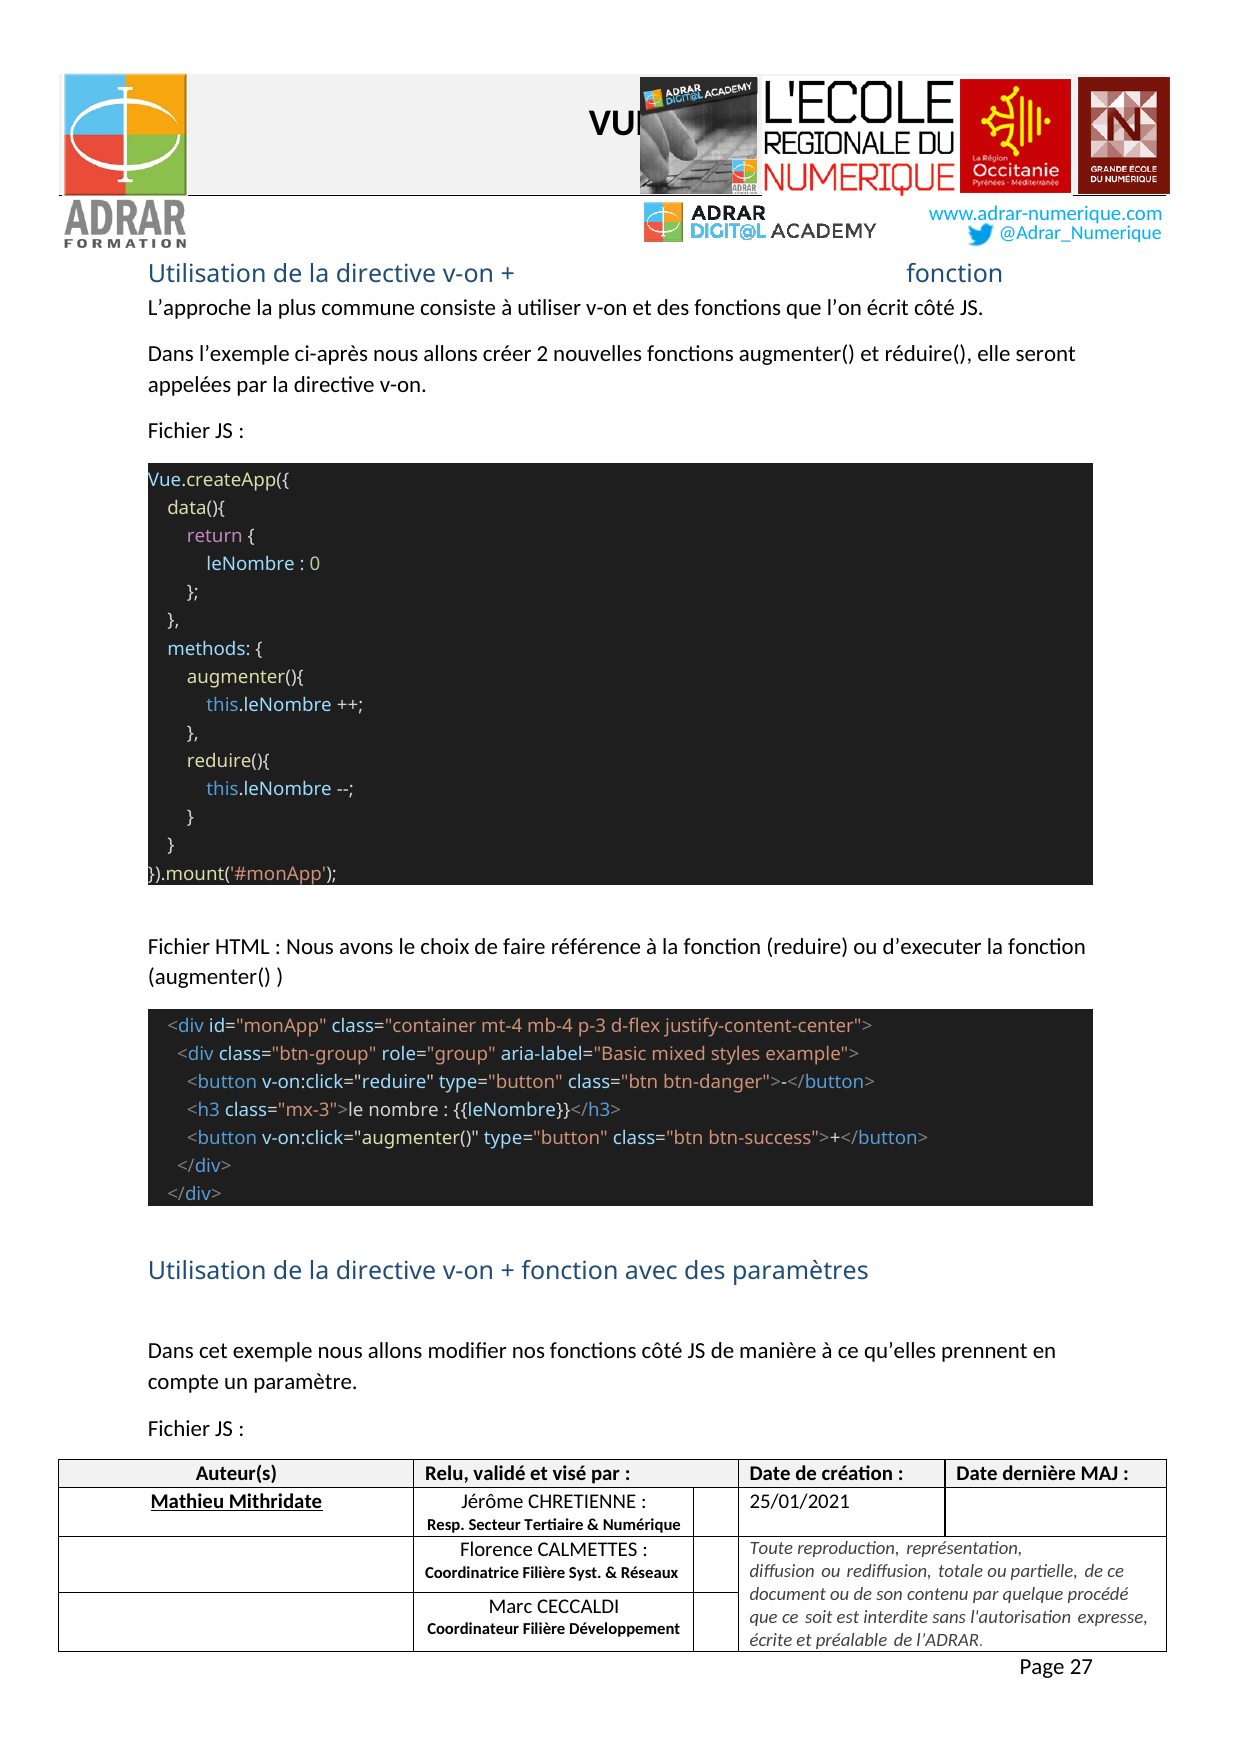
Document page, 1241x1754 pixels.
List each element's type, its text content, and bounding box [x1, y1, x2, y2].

text <div id="monApp" class="container mt-4 mb-4 p-3 d-flex justify-content-center"> [148, 1009, 1093, 1037]
text leNombre : 0 [148, 548, 1093, 576]
text </div> [148, 1150, 1093, 1178]
text L’approche la plus commune consiste à utiliser v-on et des fonctions que l’on écrit côté JS. [148, 293, 1093, 321]
subtitle Utilisation de la directive v-on + fonction avec des paramètres [148, 1253, 1093, 1287]
text <button v-on:click="augmenter()" type="button" class="btn btn-success">+</button> [148, 1122, 1093, 1150]
text </div> [148, 1178, 1093, 1206]
text return { [148, 520, 1093, 548]
text Fichier JS : [148, 1414, 1093, 1442]
picture [630, 70, 1178, 255]
text methods: { [148, 632, 1093, 660]
text data(){ [148, 492, 1093, 520]
picture [62, 71, 188, 250]
text Fichier HTML : Nous avons le choix de faire référence à la fonction (reduire) ou d’executer la fonction (augmenter() ) [148, 932, 1093, 990]
text augmenter(){ [148, 660, 1093, 688]
text this.leNombre ++; [148, 688, 1093, 717]
text this.leNombre --; [148, 773, 1093, 801]
text }).mount('#monApp'); [148, 857, 1093, 885]
text <button v-on:click="reduire" type="button" class="btn btn-danger">-</button> [148, 1066, 1093, 1094]
text }, [148, 717, 1093, 745]
text } [148, 801, 1093, 829]
text <h3 class="mx-3">le nombre : {{leNombre}}</h3> [148, 1094, 1093, 1122]
subtitle Utilisation de la directive v-on + fonction [148, 256, 1093, 290]
text }, [148, 604, 1093, 632]
text Dans cet exemple nous allons modifier nos fonctions côté JS de manière à ce qu’elles prennent en compte un paramètre. [148, 1337, 1093, 1395]
text reduire(){ [148, 745, 1093, 773]
text <div class="btn-group" role="group" aria-label="Basic mixed styles example"> [148, 1037, 1093, 1066]
picture [964, 218, 997, 250]
text Fichier JS : [148, 417, 1093, 444]
text Dans l’exemple ci-après nous allons créer 2 nouvelles fonctions augmenter() et réduire(), elle seront appelées par la directive v-on. [148, 339, 1093, 398]
text Vue.createApp({ [148, 463, 1093, 492]
text }; [148, 576, 1093, 604]
text } [148, 829, 1093, 857]
